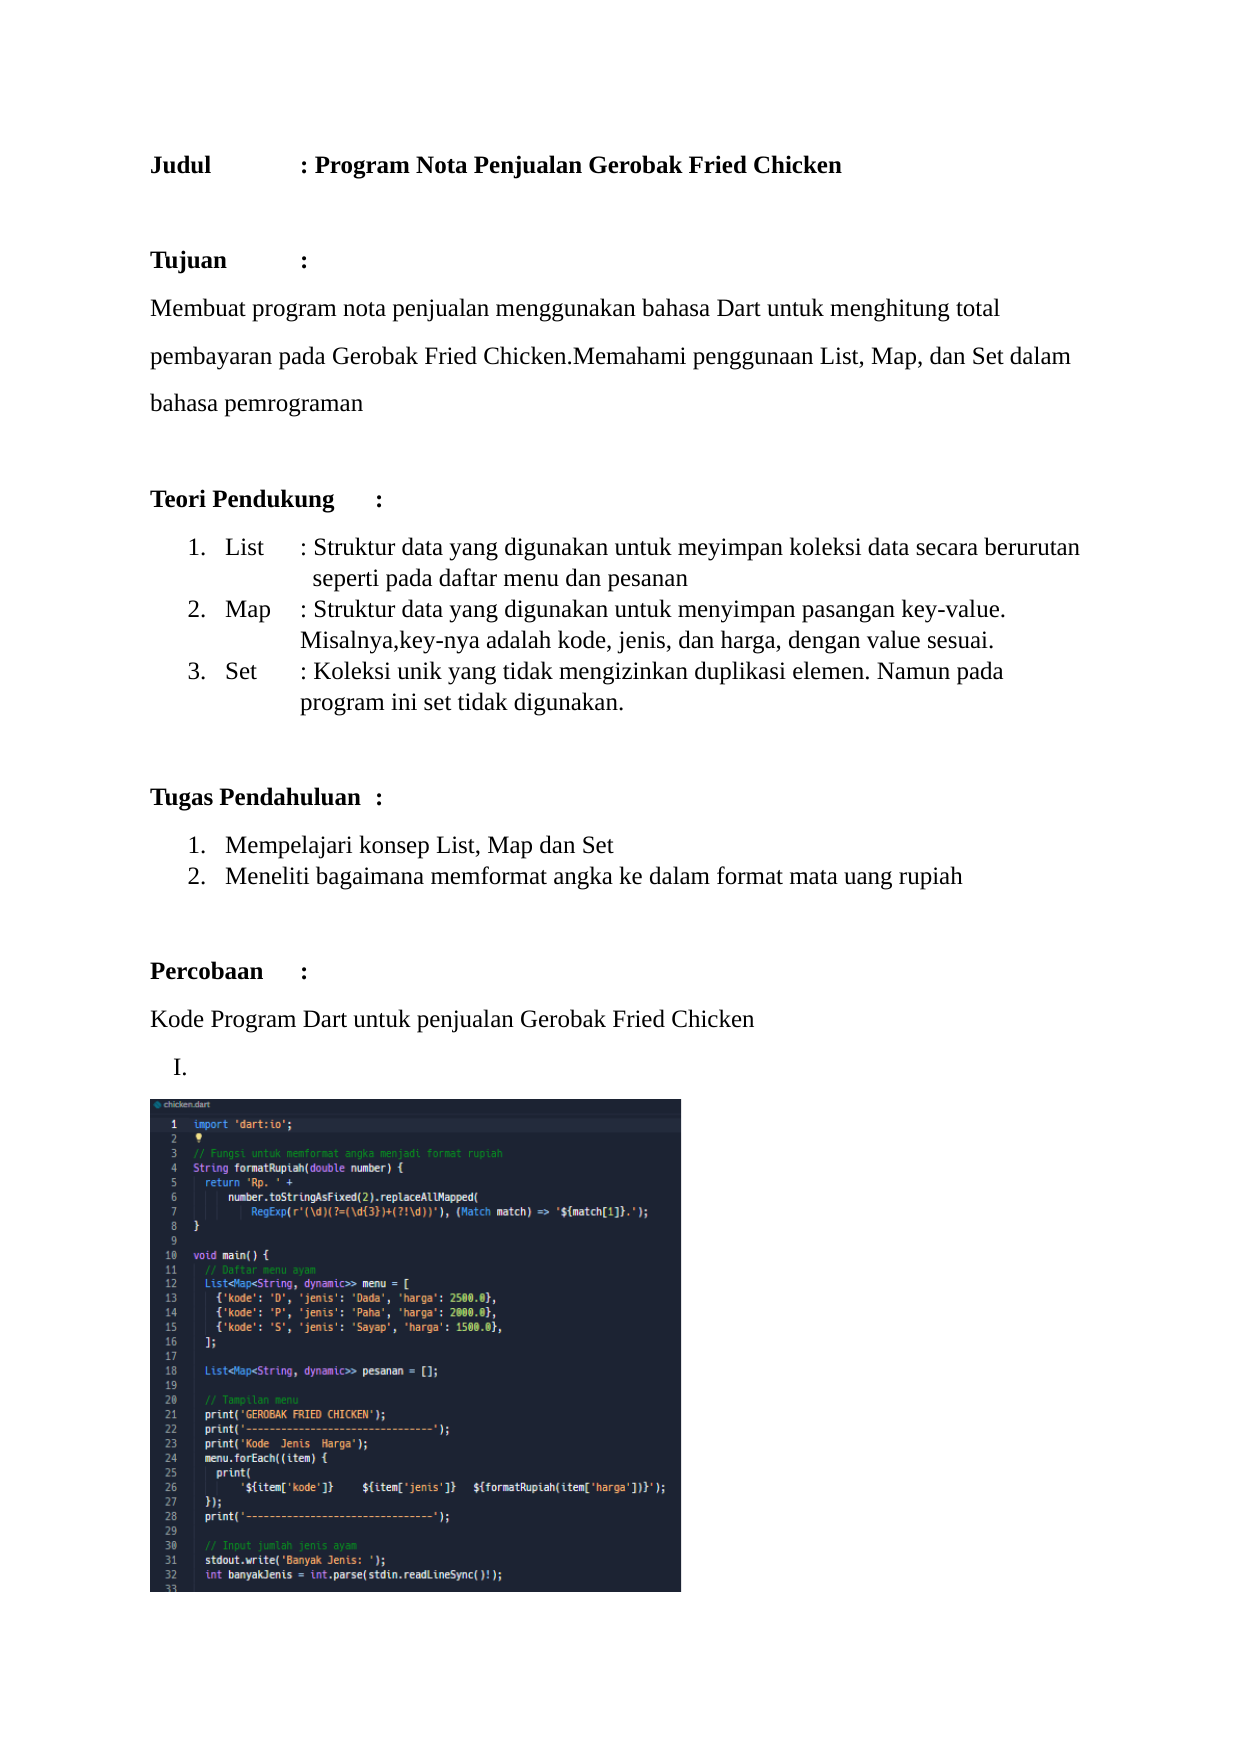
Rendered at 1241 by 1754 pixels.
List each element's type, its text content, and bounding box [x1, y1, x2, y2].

text Tugas Pendahuluan : [150, 782, 1090, 811]
list Mempelajari konsep List, Map dan Set [187, 830, 1090, 859]
text Kode Program Dart untuk penjualan Gerobak Fried Chicken [150, 1004, 1090, 1033]
text Teori Pendukung : [150, 484, 1090, 513]
picture [150, 1099, 682, 1592]
list seperti pada daftar menu dan pesanan [225, 563, 1090, 591]
list Set : Koleksi unik yang tidak mengizinkan duplikasi elemen. Namun pada [187, 656, 1090, 684]
list Meneliti bagaimana memformat angka ke dalam format mata uang rupiah [187, 861, 1090, 890]
list Map : Struktur data yang digunakan untuk menyimpan pasangan key-value. [187, 594, 1090, 622]
list Misalnya,key-nya adalah kode, jenis, dan harga, dengan value sesuai. [300, 625, 1090, 653]
text Judul : Program Nota Penjualan Gerobak Fried Chicken [150, 150, 1090, 179]
text bahasa pemrograman [150, 388, 1090, 417]
text Tujuan : [150, 245, 1090, 274]
list program ini set tidak digunakan. [225, 687, 1090, 716]
text Percobaan : [150, 956, 1090, 985]
text Membuat program nota penjualan menggunakan bahasa Dart untuk menghitung total [150, 293, 1090, 322]
text pembayaran pada Gerobak Fried Chicken.Memahami penggunaan List, Map, dan Set dalam [150, 341, 1090, 369]
list List : Struktur data yang digunakan untuk meyimpan koleksi data secara berurutan [187, 532, 1090, 560]
